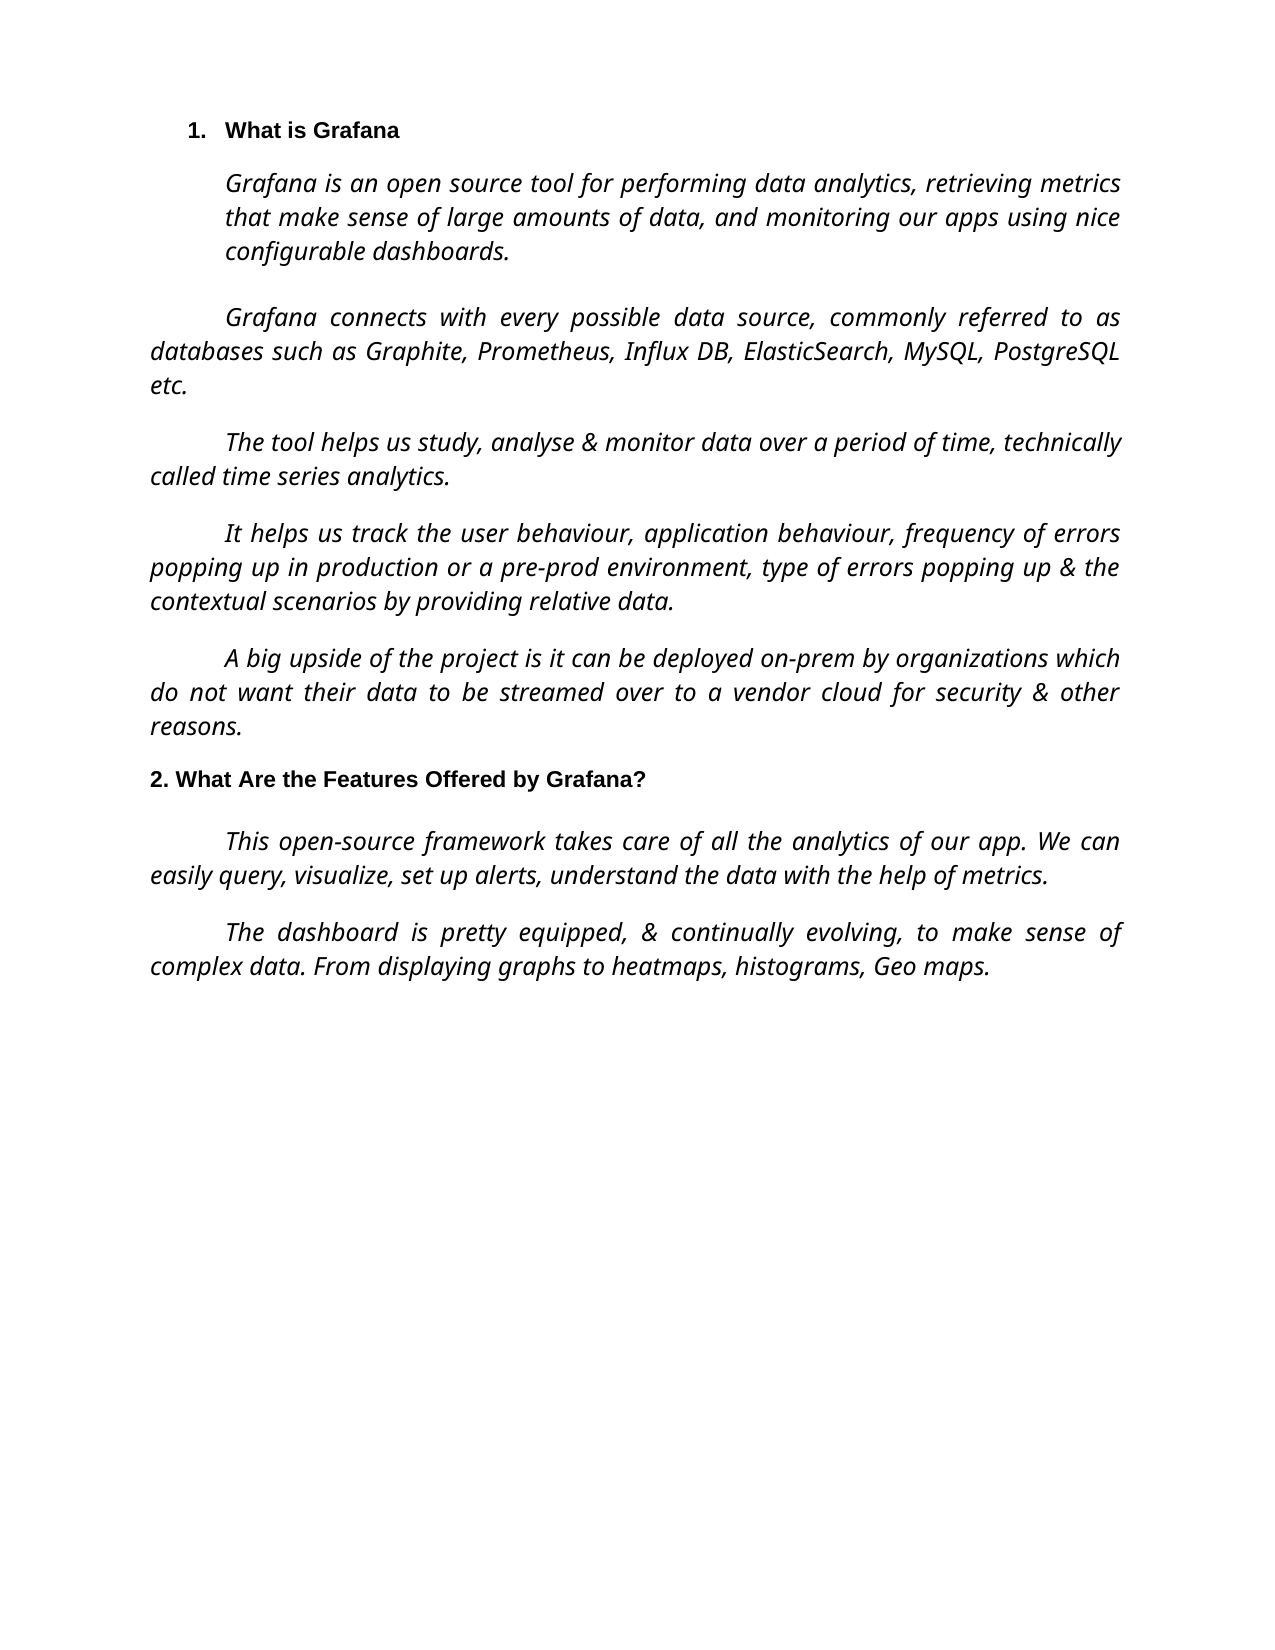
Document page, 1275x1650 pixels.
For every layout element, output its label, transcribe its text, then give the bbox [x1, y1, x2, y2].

text The tool helps us study, analyse & monitor data over a period of time, technically called time series analytics. [150, 424, 1125, 493]
list What is Grafana [187, 94, 1125, 143]
text It helps us track the user behaviour, application behaviour, frequency of errors popping up in production or a pre-prod environment, type of errors popping up & the contextual scenarios by providing relative data. [150, 516, 1125, 618]
text Grafana connects with every possible data source, commonly referred to as databases such as Graphite, Prometheus, Influx DB, ElasticSearch, MySQL, PostgreSQL etc. [150, 299, 1125, 402]
text 2. What Are the Features Offered by Grafana? [150, 743, 1125, 792]
list Grafana is an open source tool for performing data analytics, retrieving metrics that make sense of large amounts of data, and monitoring our apps using nice configurable dashboards. [225, 143, 1125, 268]
text The dashboard is pretty equipped, & continually evolving, to make sense of complex data. From displaying graphs to heatmaps, histograms, Geo maps. [150, 914, 1125, 982]
text This open-source framework takes care of all the analytics of our app. We can easily query, visualize, set up alerts, understand the data with the help of metrics. [150, 823, 1125, 891]
text A big upside of the project is it can be deployed on-prem by organizations which do not want their data to be streamed over to a vendor cloud for security & other reasons. [150, 641, 1125, 743]
